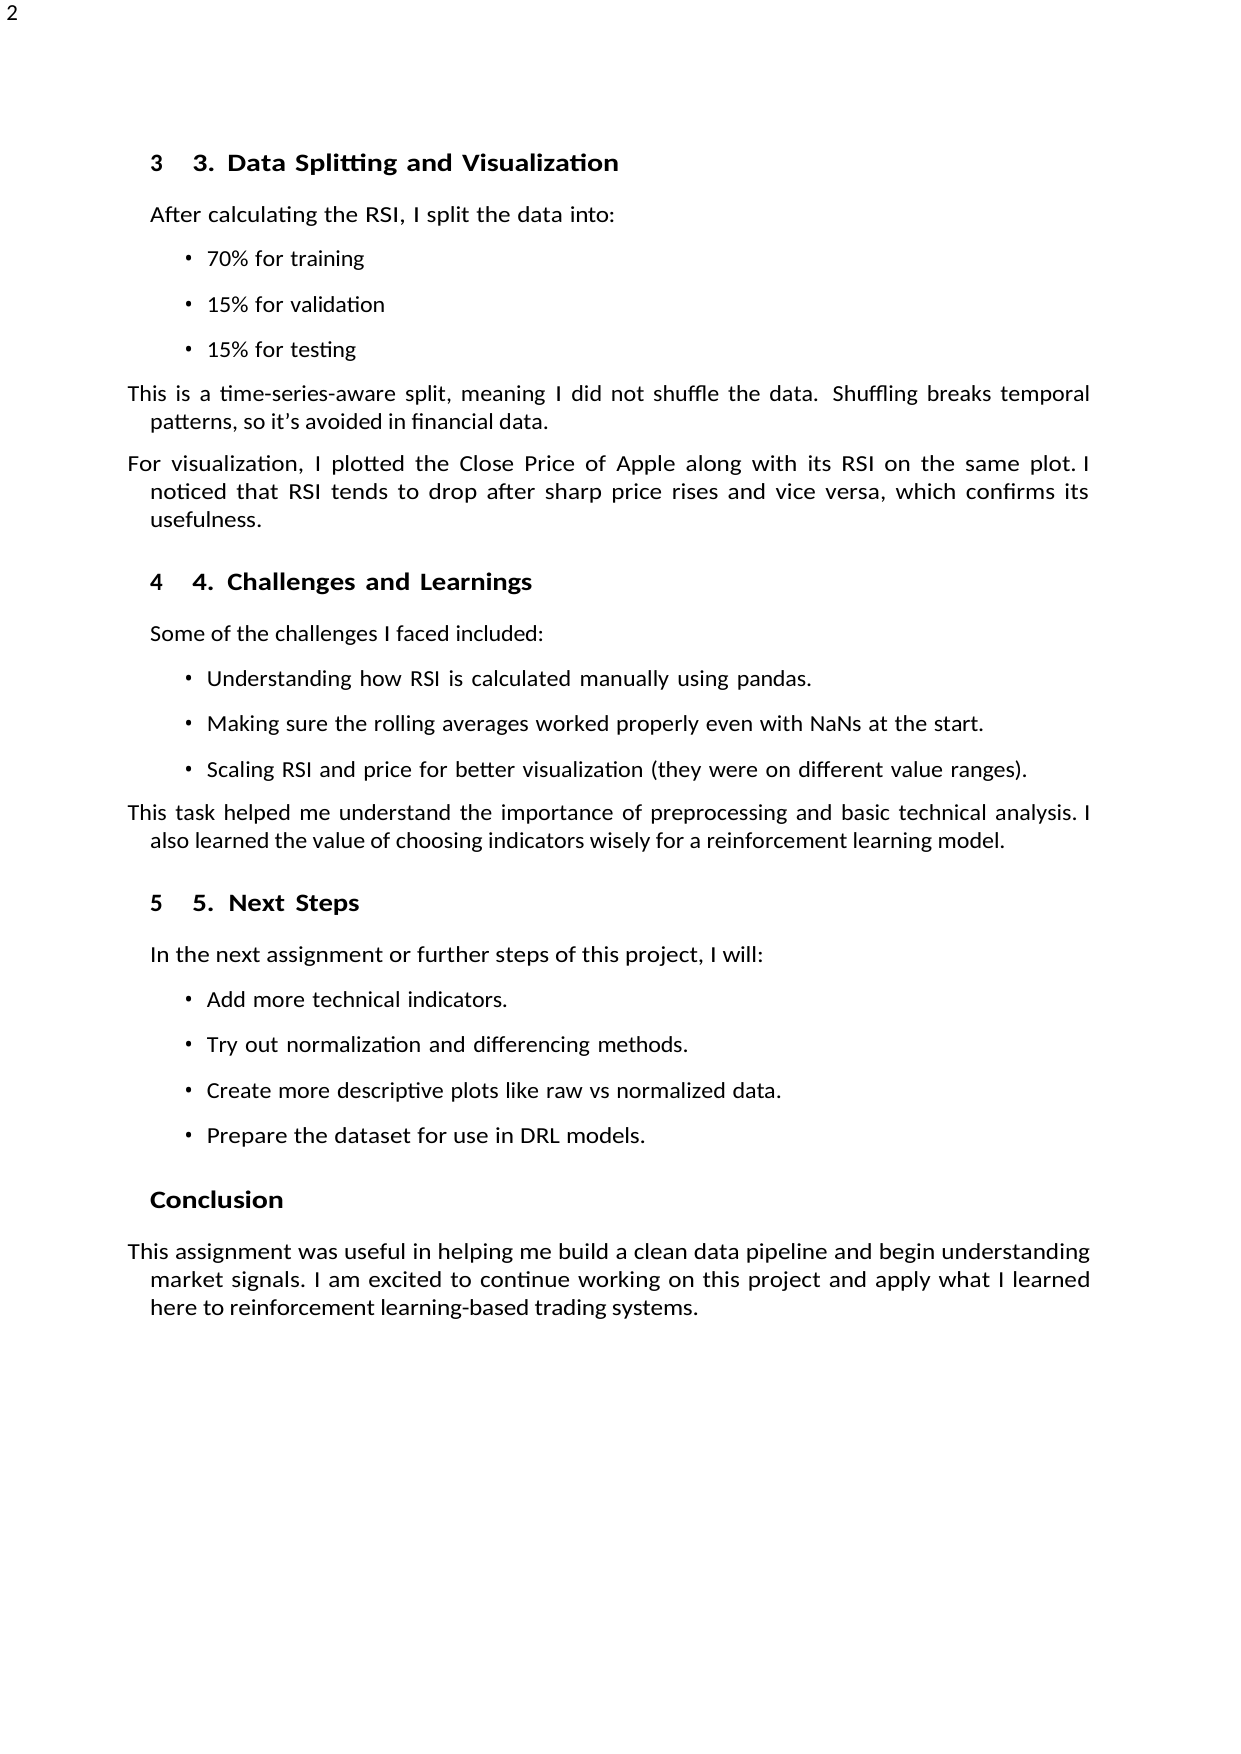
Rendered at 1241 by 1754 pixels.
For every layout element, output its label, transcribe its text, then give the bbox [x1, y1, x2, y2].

text This task helped me understand the importance of preprocessing and basic technical analysis. I also learned the value of choosing indicators wisely for a reinforcement learning model. [127, 798, 1090, 854]
list Understanding how RSI is calculated manually using pandas. [184, 661, 1093, 693]
subtitle 4. Challenges and Learnings [150, 566, 1093, 597]
subtitle 5. Next Steps [150, 887, 1093, 918]
text In the next assignment or further steps of this project, I will: [150, 940, 1093, 968]
subtitle Conclusion [150, 1184, 1093, 1214]
text Some of the challenges I faced included: [150, 619, 1093, 647]
list Add more technical indicators. [184, 982, 1093, 1014]
list Try out normalization and differencing methods. [184, 1028, 1093, 1059]
list Making sure the rolling averages worked properly even with NaNs at the start. [184, 707, 1093, 738]
list 15% for validation [184, 288, 1093, 319]
list 15% for testing [184, 333, 1093, 365]
list 70% for training [184, 242, 1093, 273]
text This assignment was useful in helping me build a clean data pipeline and begin understanding market signals. I am excited to continue working on this project and apply what I learned here to reinforcement learning-based trading systems. [127, 1237, 1091, 1321]
subtitle 3. Data Splitting and Visualization [150, 147, 1093, 178]
text For visualization, I plotted the Close Price of Apple along with its RSI on the same plot. I noticed that RSI tends to drop after sharp price rises and vice versa, which confirms its usefulness. [127, 449, 1091, 533]
text After calculating the RSI, I split the data into: [150, 200, 1093, 228]
list Create more descriptive plots like raw vs normalized data. [184, 1074, 1093, 1105]
list Prepare the dataset for use in DRL models. [184, 1119, 1093, 1151]
list Scaling RSI and price for better visualization (they were on different value ranges). [184, 753, 1093, 784]
text This is a time-series-aware split, meaning I did not shuffle the data. Shuffling breaks temporal patterns, so it’s avoided in financial data. [127, 379, 1090, 435]
